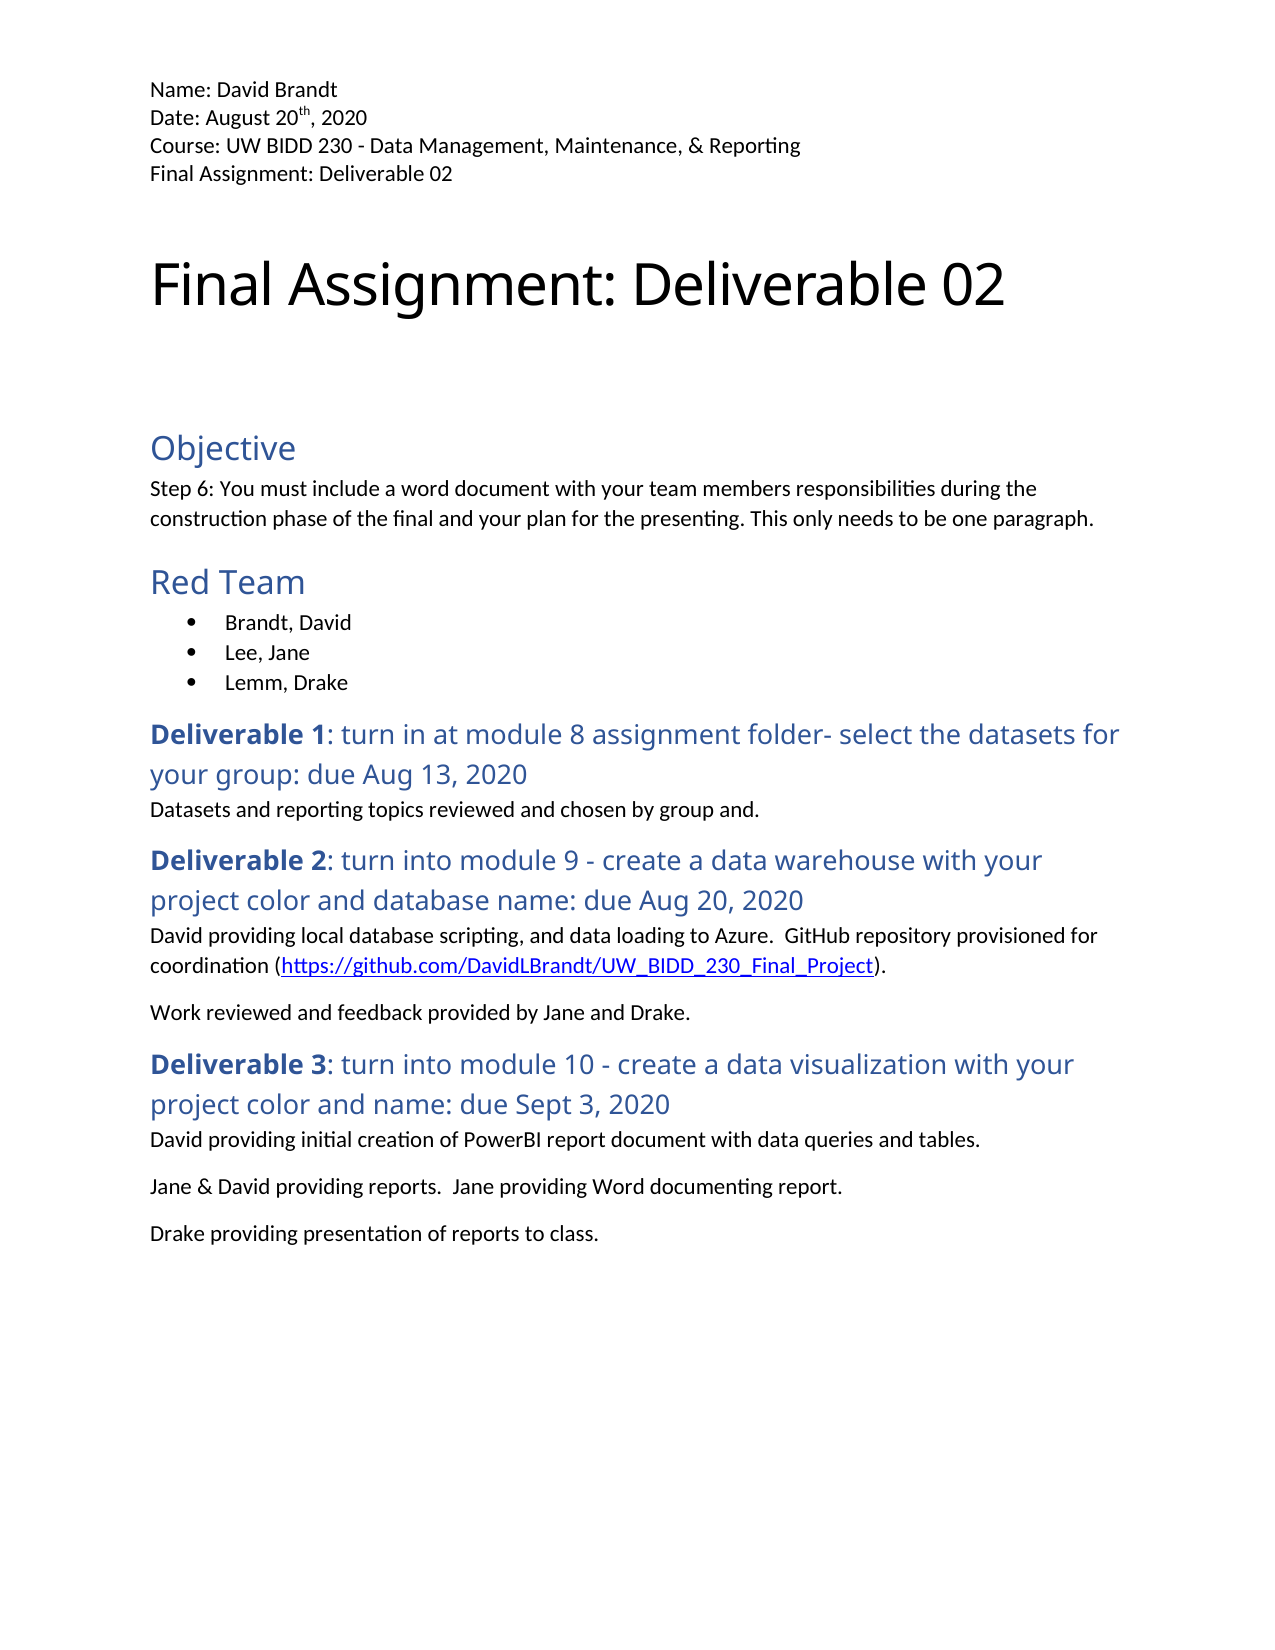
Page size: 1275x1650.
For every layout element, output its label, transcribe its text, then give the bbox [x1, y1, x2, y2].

subtitle Deliverable 3: turn into module 10 - create a data visualization with your project color and name: due Sept 3, 2020 [150, 1045, 1125, 1122]
subtitle Deliverable 1: turn in at module 8 assignment folder- select the datasets for your group: due Aug 13, 2020 [150, 715, 1125, 792]
list Brandt, David [187, 608, 1125, 636]
text Work reviewed and feedback provided by Jane and Drake. [150, 998, 1125, 1026]
text Step 6: You must include a word document with your team members responsibilities during the construction phase of the final and your plan for the presenting. This only needs to be one paragraph. [150, 474, 1125, 532]
text Jane & David providing reports. Jane providing Word documenting report. [150, 1172, 1125, 1200]
text David providing local database scripting, and data loading to Azure. GitHub repository provisioned for coordination (https://github.com/DavidLBrandt/UW_BIDD_230_Final_Project). [150, 921, 1125, 979]
text Datasets and reporting topics reviewed and chosen by group and. [150, 795, 1125, 823]
text Drake providing presentation of reports to class. [150, 1219, 1125, 1247]
subtitle Red Team [150, 559, 1125, 604]
subtitle Objective [150, 425, 1125, 470]
title Final Assignment: Deliverable 02 [150, 243, 1125, 323]
list Lemm, Drake [187, 668, 1125, 696]
subtitle Deliverable 2: turn into module 9 - create a data warehouse with your project color and database name: due Aug 20, 2020 [150, 842, 1125, 918]
text David providing initial creation of PowerBI report document with data queries and tables. [150, 1125, 1125, 1153]
list Lee, Jane [187, 638, 1125, 666]
